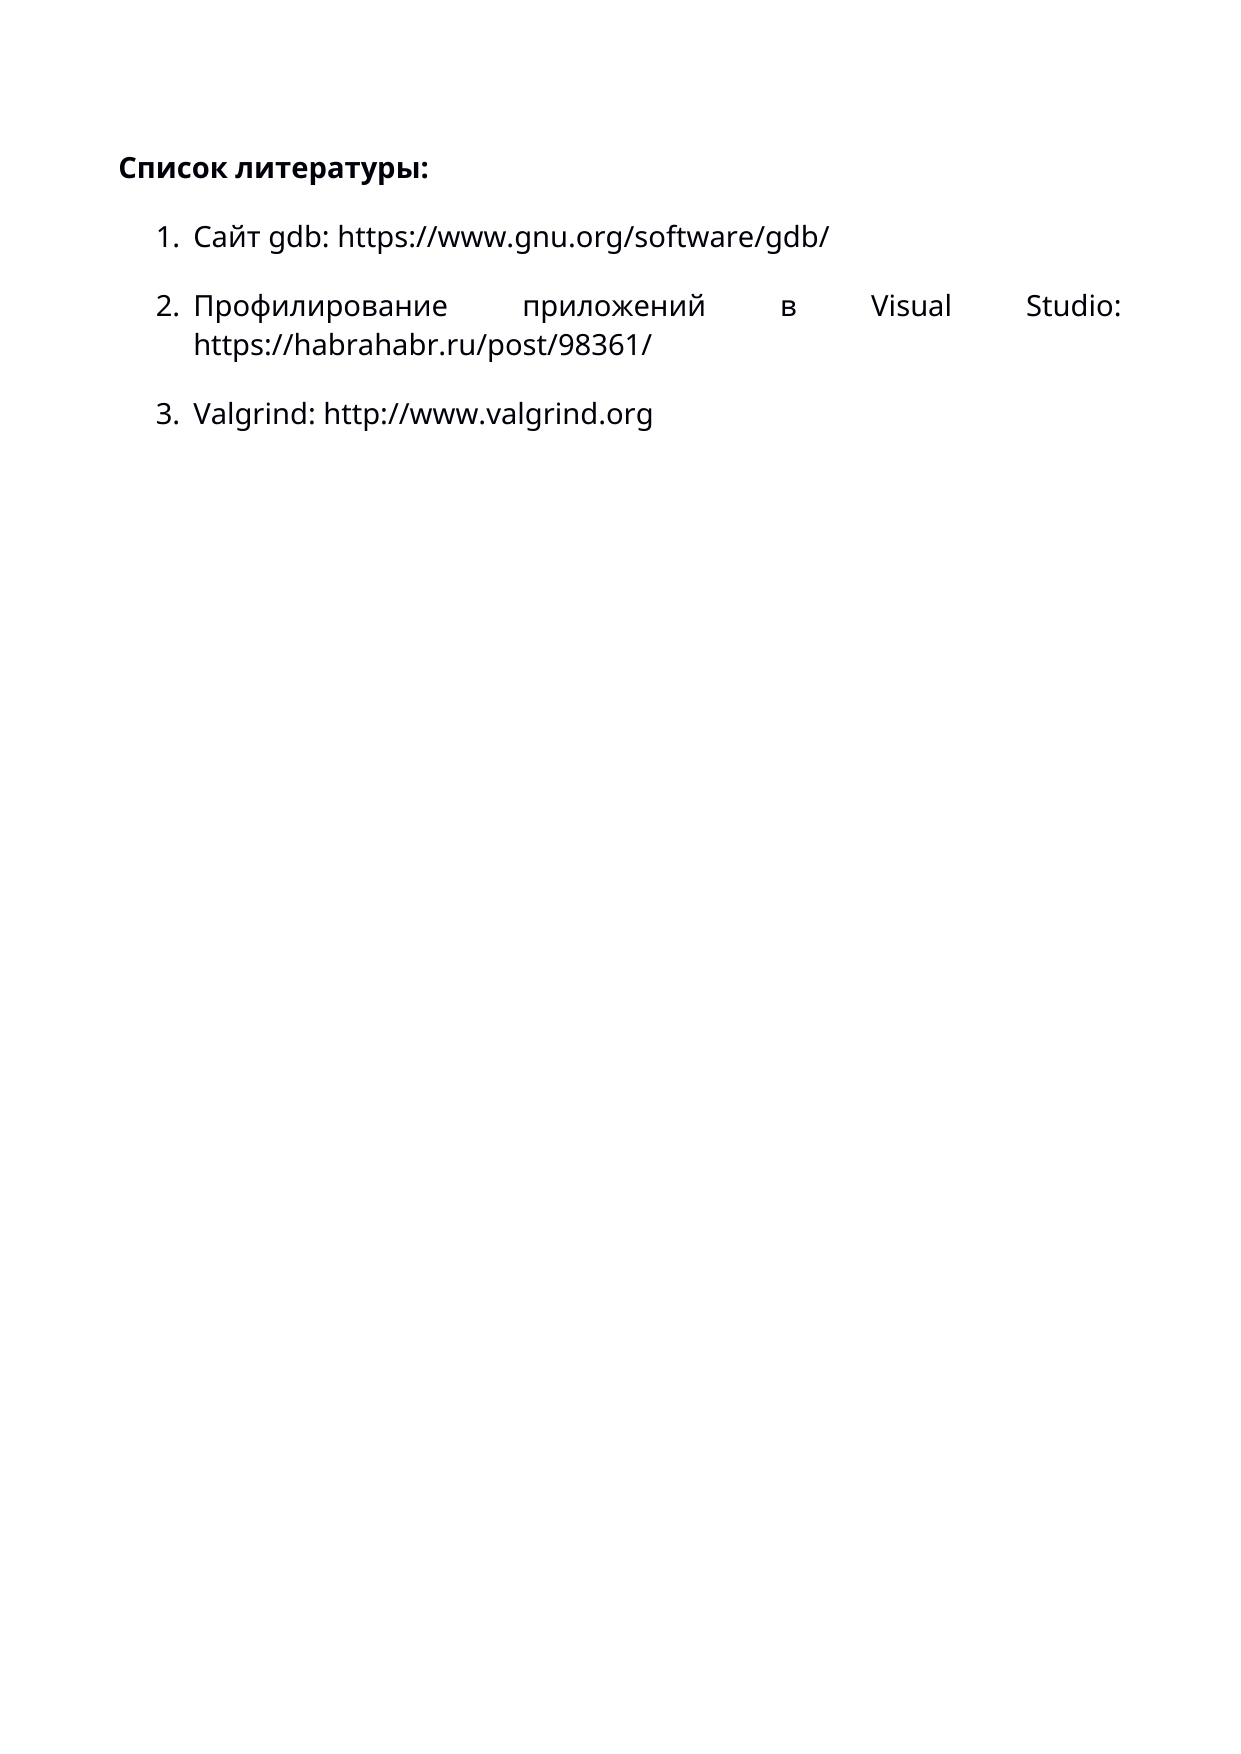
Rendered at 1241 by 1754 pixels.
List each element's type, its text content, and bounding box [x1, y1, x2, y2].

list Профилирование приложений в Visual Studio: https://habrahabr.ru/post/98361/ [156, 285, 1122, 364]
text Список литературы: [118, 147, 1122, 187]
list Valgrind: http://www.valgrind.org [156, 393, 1122, 433]
list Сайт gdb: https://www.gnu.org/software/gdb/ [156, 216, 1122, 256]
